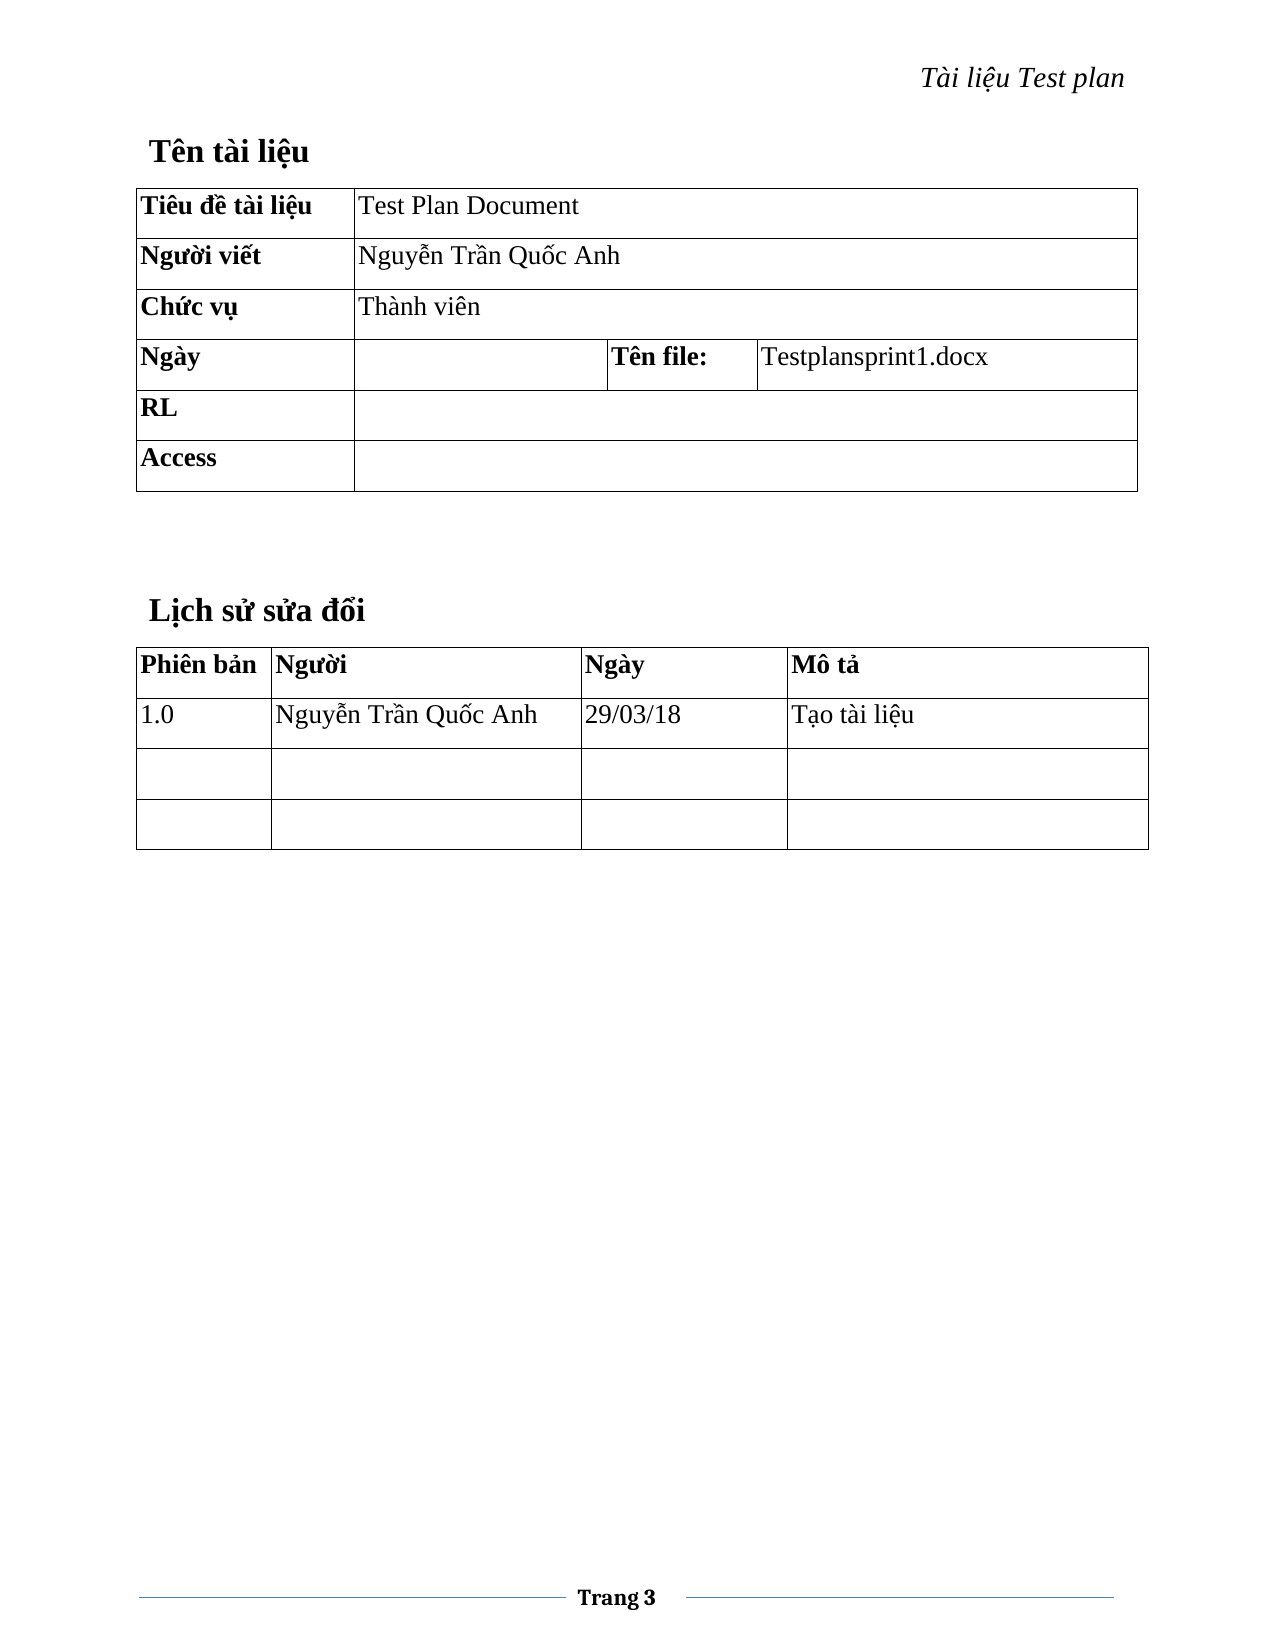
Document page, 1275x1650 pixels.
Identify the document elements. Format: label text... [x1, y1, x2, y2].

table_cell Tiêu đề tài liệu [137, 189, 354, 238]
table_cell [137, 749, 271, 798]
table_cell [582, 749, 787, 798]
table_cell Testplansprint1.docx [758, 340, 1137, 390]
table_cell Access [137, 441, 354, 491]
table_cell [788, 749, 1148, 798]
table_cell [137, 800, 271, 849]
table_cell Test Plan Document [355, 189, 1137, 238]
table_cell 29/03/18 [582, 699, 787, 748]
table_cell Mô tả [788, 648, 1148, 698]
table_cell Ngày [582, 648, 787, 698]
table_cell [582, 800, 787, 849]
table_header Tên tài liệu [137, 131, 1137, 188]
table_cell Người [272, 648, 581, 698]
table_header Lịch sử sửa đổi [137, 590, 1148, 647]
table_cell 1.0 [137, 699, 271, 748]
table_cell Thành viên [355, 290, 1137, 339]
table_cell Tên file: [608, 340, 757, 390]
table_cell [788, 800, 1148, 849]
table_cell Tạo tài liệu [788, 699, 1148, 748]
table_cell Phiên bản [137, 648, 271, 698]
table_cell Nguyễn Trần Quốc Anh [272, 699, 581, 748]
table_cell Chức vụ [137, 290, 354, 339]
table_cell [355, 340, 607, 390]
table_cell RL [137, 391, 354, 440]
table_cell Ngày [137, 340, 354, 390]
table_cell [272, 800, 581, 849]
table_cell Nguyễn Trần Quốc Anh [355, 239, 1137, 289]
table_cell [272, 749, 581, 798]
table_cell [355, 441, 1137, 491]
table_cell Người viết [137, 239, 354, 289]
table_cell [355, 391, 1137, 440]
